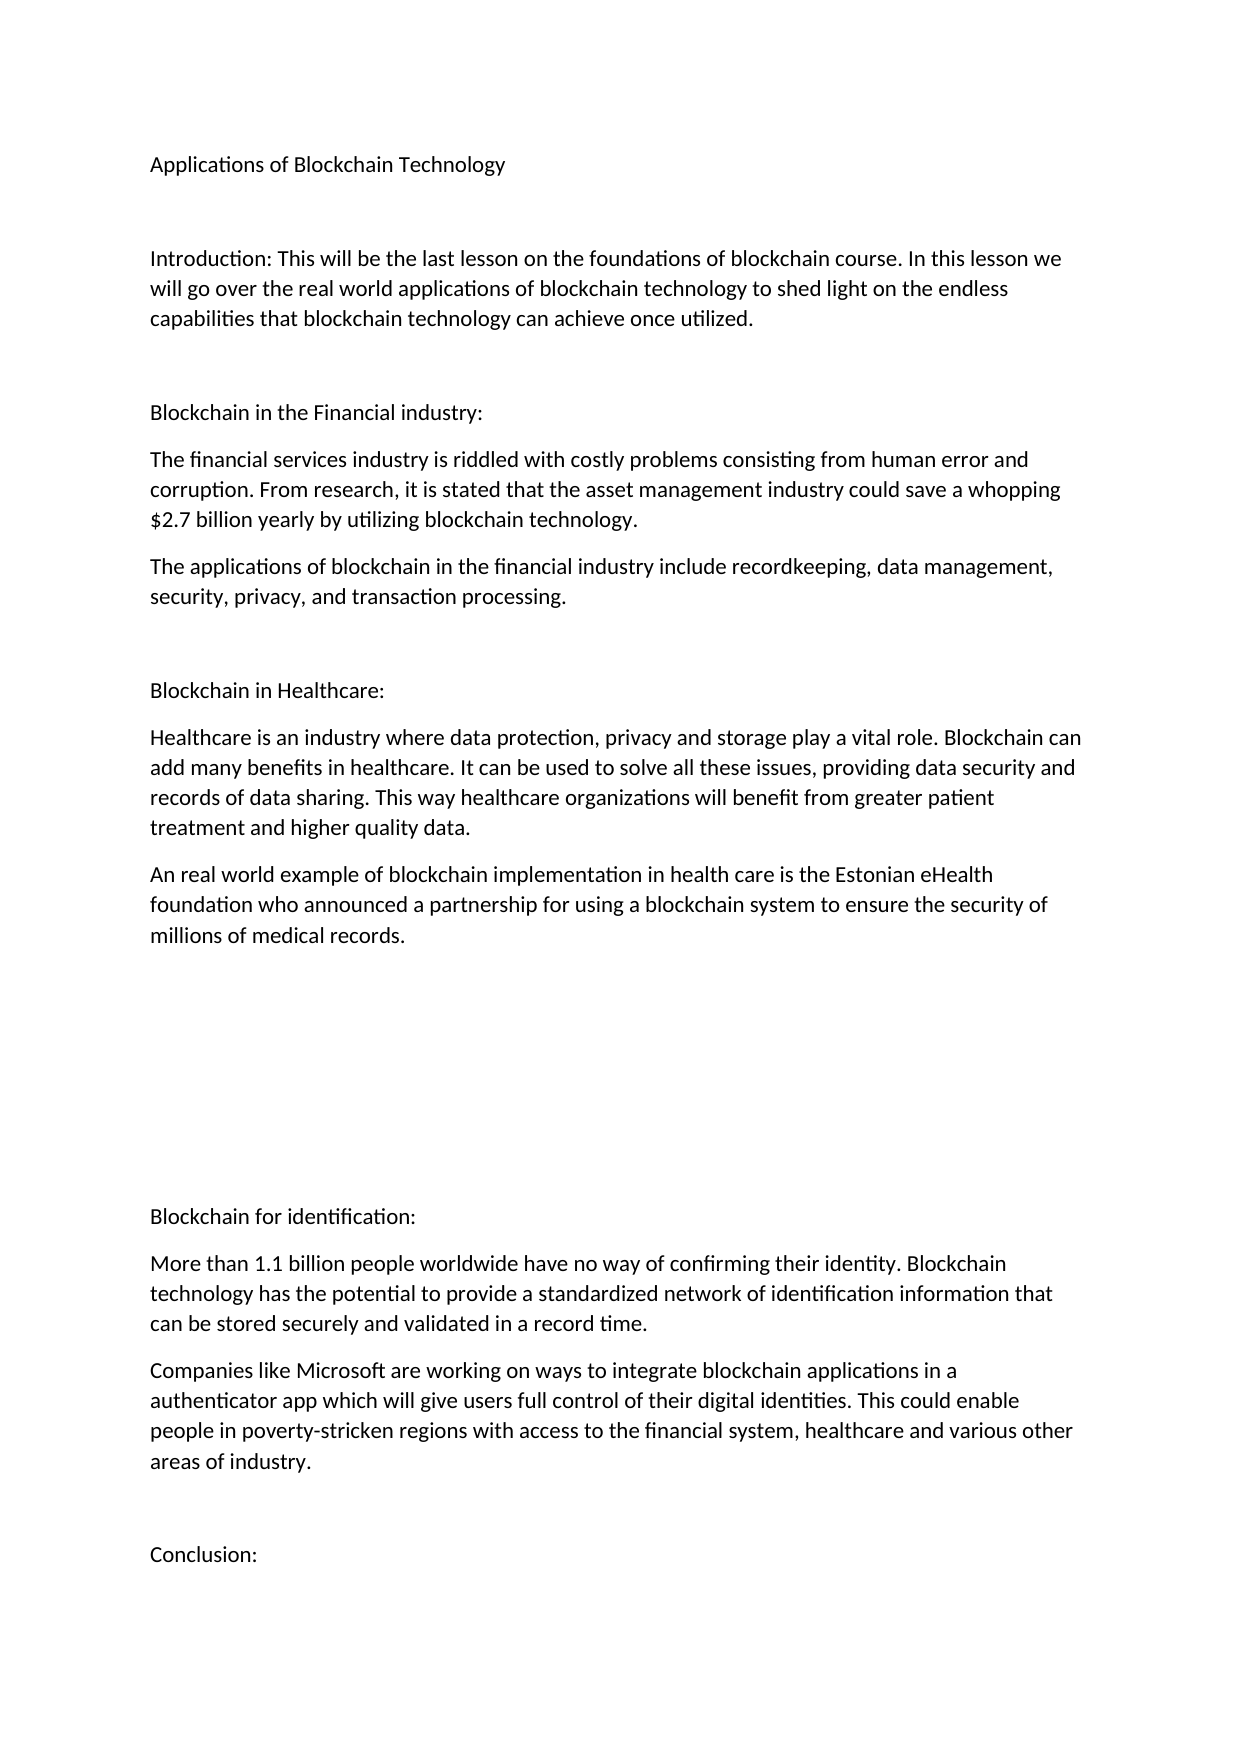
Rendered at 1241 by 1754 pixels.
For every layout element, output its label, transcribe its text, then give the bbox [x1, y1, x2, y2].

text Conclusion: [150, 1541, 1090, 1569]
text Companies like Microsoft are working on ways to integrate blockchain applications in a authenticator app which will give users full control of their digital identities. This could enable people in poverty-stricken regions with access to the financial system, healthcare and various other areas of industry. [150, 1356, 1090, 1475]
text Blockchain in the Financial industry: [150, 398, 1090, 426]
text More than 1.1 billion people worldwide have no way of confirming their identity. Blockchain technology has the potential to provide a standardized network of identification information that can be stored securely and validated in a record time. [150, 1249, 1090, 1337]
text Applications of Blockchain Technology [150, 150, 1090, 178]
text The financial services industry is riddled with costly problems consisting from human error and corruption. From research, it is stated that the asset management industry could save a whopping $2.7 billion yearly by utilizing blockchain technology. [150, 445, 1090, 533]
text Introduction: This will be the last lesson on the foundations of blockchain course. In this lesson we will go over the real world applications of blockchain technology to shed light on the endless capabilities that blockchain technology can achieve once utilized. [150, 244, 1090, 332]
text Blockchain in Healthcare: [150, 676, 1090, 704]
text An real world example of blockchain implementation in health care is the Estonian eHealth foundation who announced a partnership for using a blockchain system to ensure the security of millions of medical records. [150, 860, 1090, 949]
text Blockchain for identification: [150, 1202, 1090, 1230]
text Healthcare is an industry where data protection, privacy and storage play a vital role. Blockchain can add many benefits in healthcare. It can be used to solve all these issues, providing data security and records of data sharing. This way healthcare organizations will benefit from greater patient treatment and higher quality data. [150, 723, 1090, 842]
text The applications of blockchain in the financial industry include recordkeeping, data management, security, privacy, and transaction processing. [150, 552, 1090, 610]
